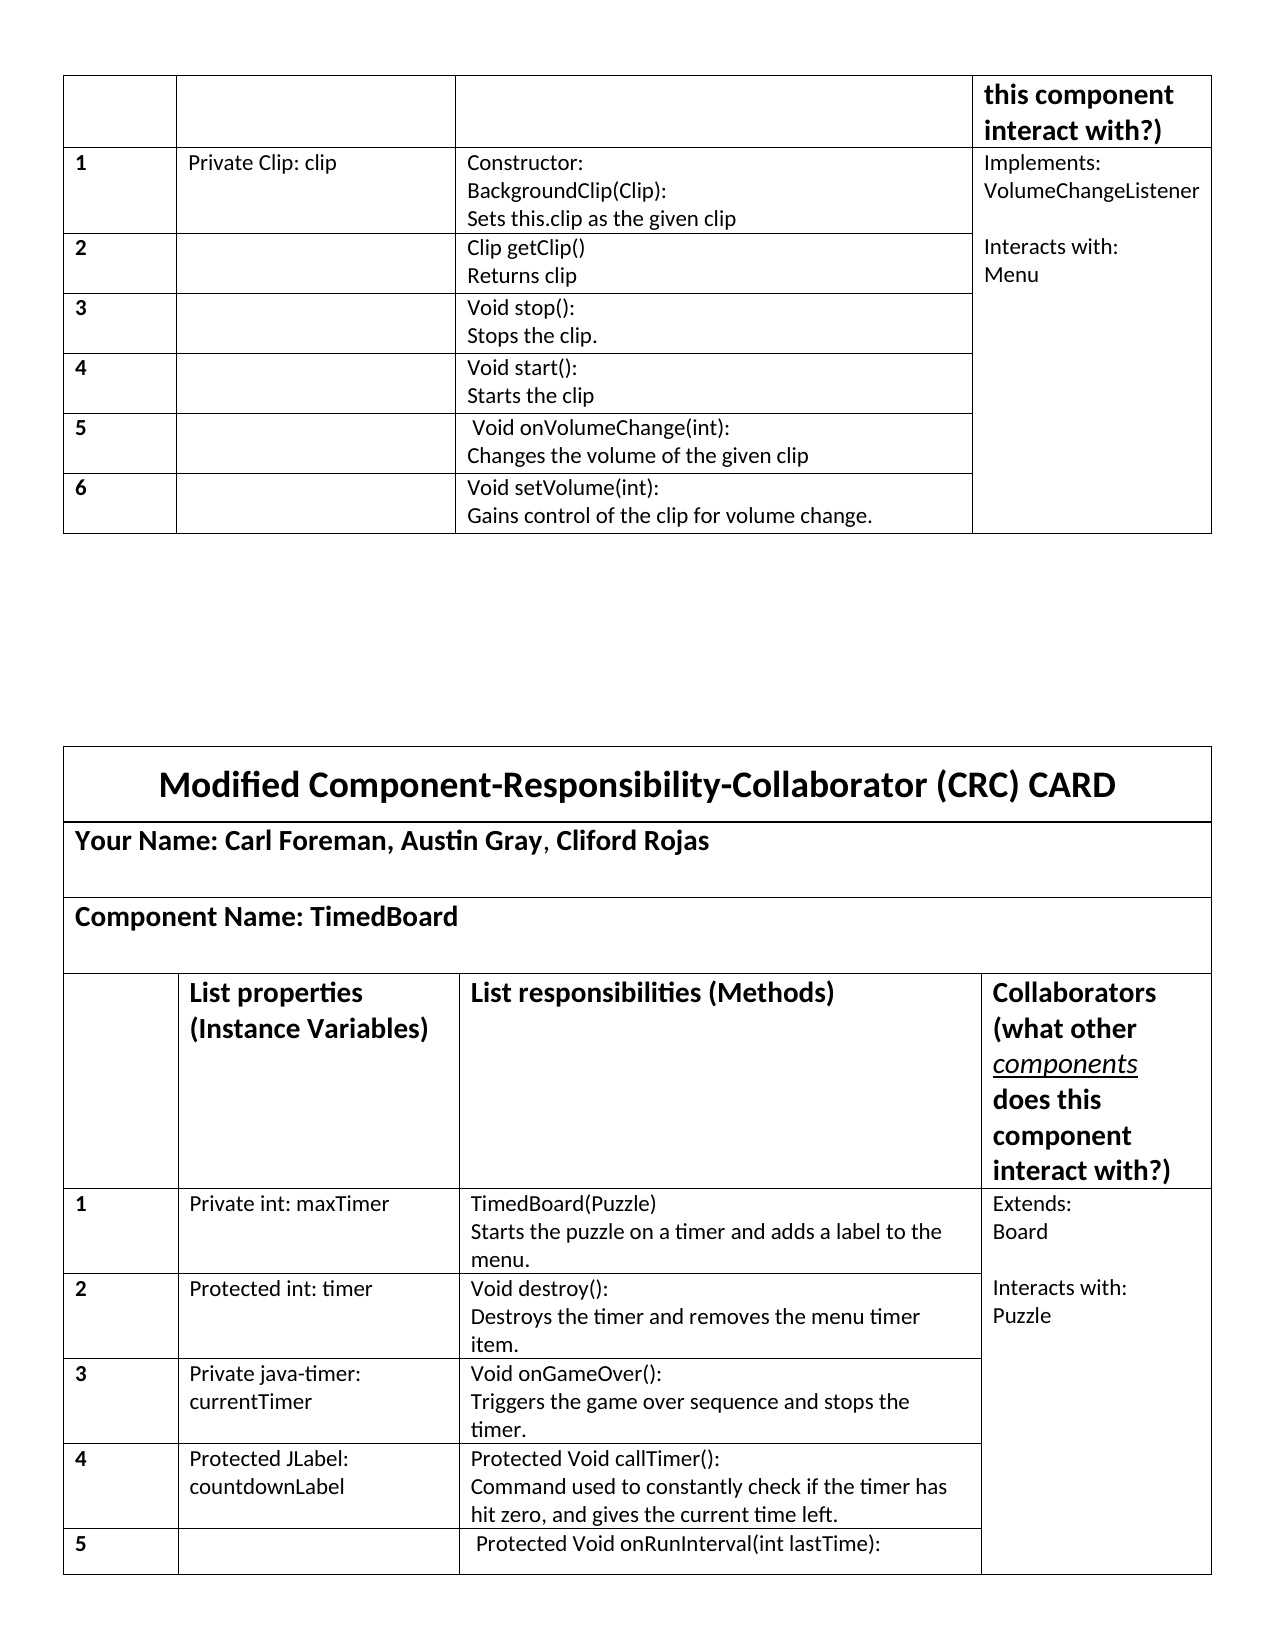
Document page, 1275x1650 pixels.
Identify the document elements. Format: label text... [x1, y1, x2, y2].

table_cell 5 [64, 1529, 178, 1574]
table_cell Protected JLabel: countdownLabel [179, 1444, 459, 1528]
table_cell Void stop(): Stops the clip. [456, 294, 972, 352]
table_cell Void destroy(): Destroys the timer and removes the menu timer item. [460, 1274, 981, 1358]
table_cell 4 [64, 1444, 178, 1528]
table_cell Clip getClip() Returns clip [456, 234, 972, 292]
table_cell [177, 76, 455, 147]
table_cell Collaborators (what other components does this component interact with?) [982, 974, 1211, 1188]
table_cell 3 [64, 294, 176, 352]
table_cell 2 [64, 1274, 178, 1358]
table_cell 1 [64, 1189, 178, 1273]
table_cell List responsibilities (Methods) [460, 974, 981, 1188]
table_cell TimedBoard(Puzzle) Starts the puzzle on a timer and adds a label to the menu. [460, 1189, 981, 1273]
table_cell Void onVolumeChange(int): Changes the volume of the given clip [456, 414, 972, 472]
table_cell Constructor: BackgroundClip(Clip): Sets this.clip as the given clip [456, 148, 972, 232]
table_cell Void start(): Starts the clip [456, 354, 972, 412]
table_cell Private Clip: clip [177, 148, 455, 232]
table_cell [179, 1529, 459, 1574]
table_cell [177, 294, 455, 352]
table_cell Private int: maxTimer [179, 1189, 459, 1273]
table_cell [177, 414, 455, 472]
table_cell Private java-timer: currentTimer [179, 1359, 459, 1443]
table_cell List properties (Instance Variables) [179, 974, 459, 1188]
table_cell 3 [64, 1359, 178, 1443]
table_cell 6 [64, 474, 176, 532]
table_cell [64, 76, 176, 147]
table_cell 2 [64, 234, 176, 292]
table_cell 5 [64, 414, 176, 472]
table_cell Protected Void callTimer(): Command used to constantly check if the timer has hit zero, and gives the current time left. [460, 1444, 981, 1528]
table_cell [64, 974, 178, 1188]
table_cell Your Name: Carl Foreman, Austin Gray, Cliford Rojas [64, 823, 1211, 897]
table_cell Implements: VolumeChangeListener Interacts with: Menu [973, 148, 1211, 532]
table_cell Extends: Board Interacts with: Puzzle [982, 1189, 1211, 1574]
table_cell 1 [64, 148, 176, 232]
table_cell Void setVolume(int): Gains control of the clip for volume change. [456, 474, 972, 532]
table_cell Void onGameOver(): Triggers the game over sequence and stops the timer. [460, 1359, 981, 1443]
table_cell [177, 234, 455, 292]
table_cell Protected int: timer [179, 1274, 459, 1358]
table_header Modified Component-Responsibility-Collaborator (CRC) CARD [64, 747, 1211, 821]
table_cell Component Name: TimedBoard [64, 898, 1211, 973]
table_cell [177, 354, 455, 412]
table_cell [177, 474, 455, 532]
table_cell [456, 76, 972, 147]
table_cell 4 [64, 354, 176, 412]
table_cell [973, 76, 1211, 147]
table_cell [460, 1529, 981, 1574]
